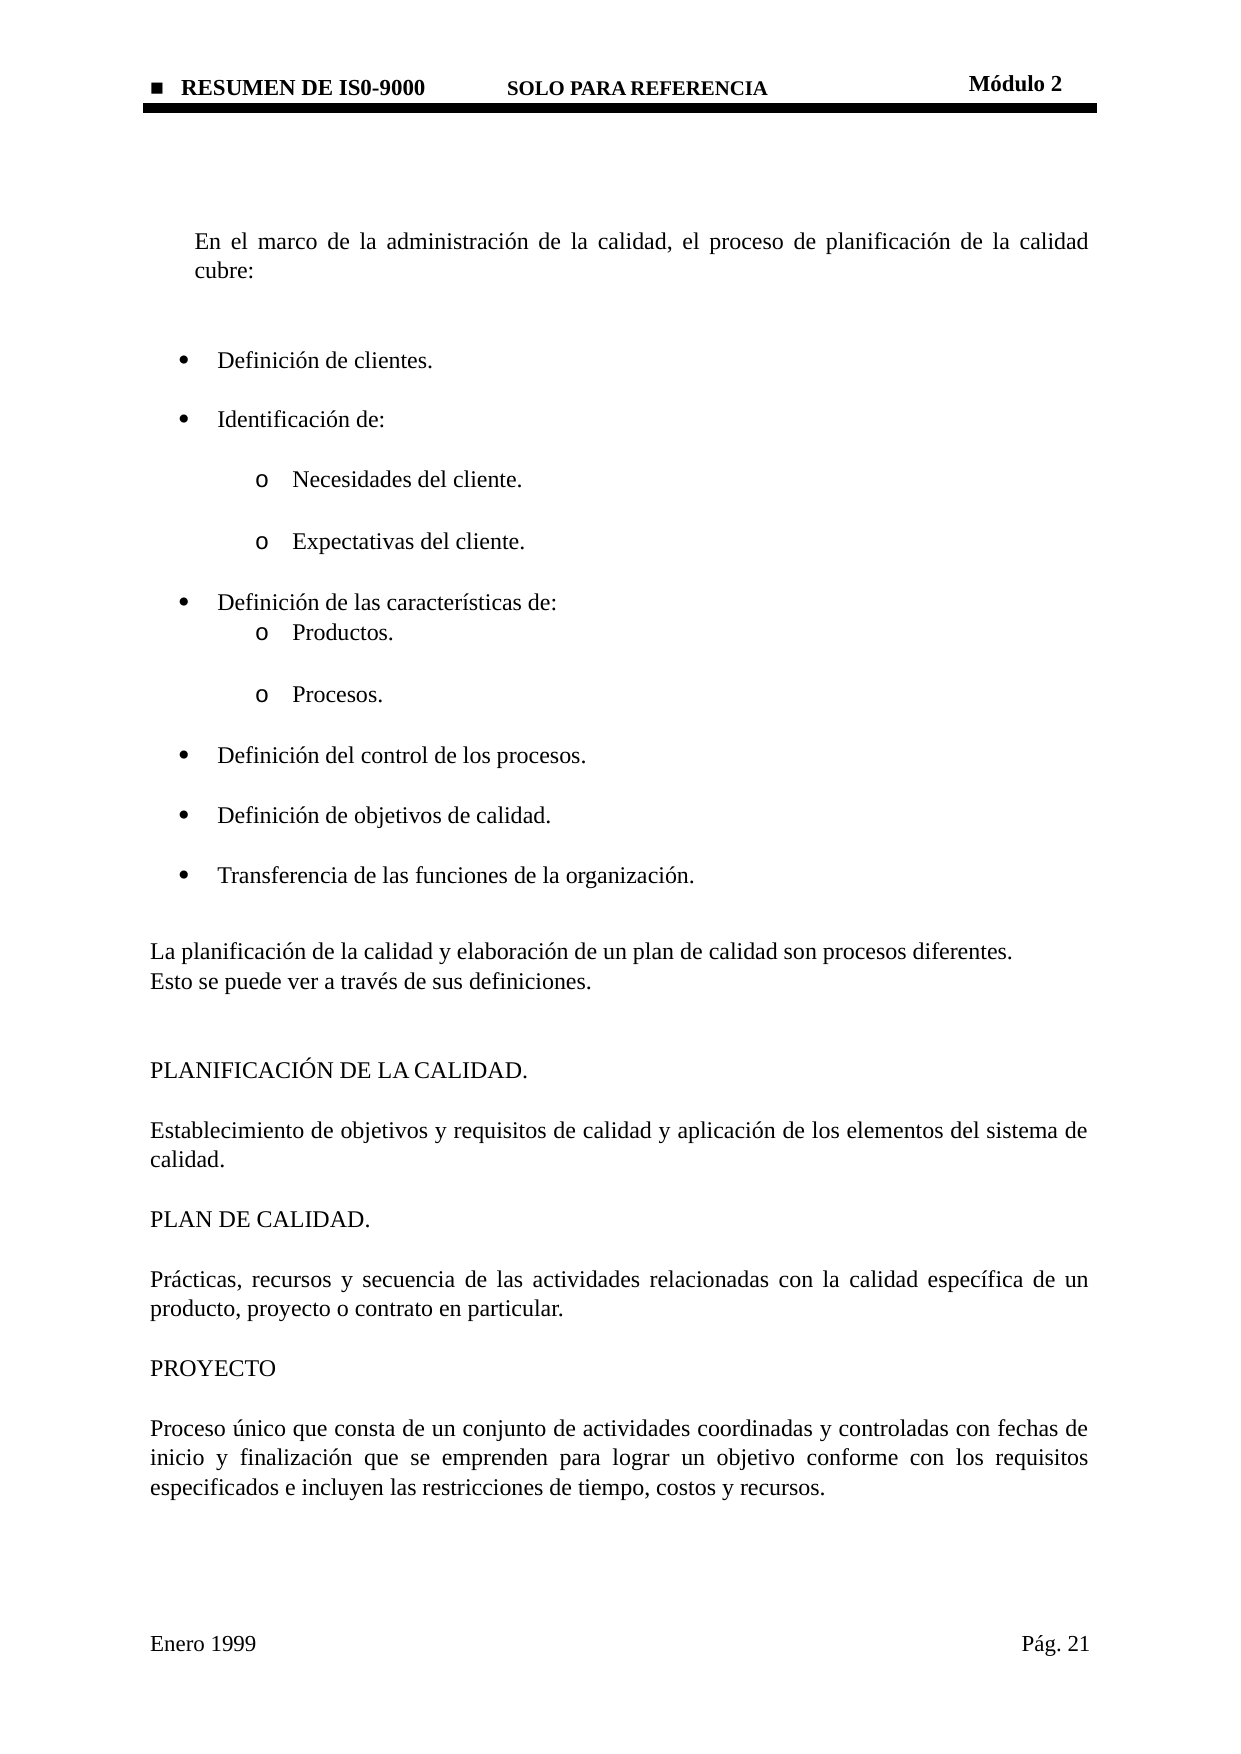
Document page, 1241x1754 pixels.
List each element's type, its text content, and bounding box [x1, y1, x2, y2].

list En el marco de la administración de la calidad, el proceso de planificación de la calidad cubre: [194, 227, 1090, 284]
text PLANIFICACIÓN DE LA CALIDAD. [150, 1056, 1090, 1084]
text La planificación de la calidad y elaboración de un plan de calidad son procesos diferentes. [150, 937, 1090, 964]
list Definición del control de los procesos. [179, 741, 1090, 769]
text Prácticas, recursos y secuencia de las actividades relacionadas con la calidad específica de un producto, proyecto o contrato en particular. [150, 1264, 1090, 1322]
text Esto se puede ver a través de sus definiciones. [150, 967, 1090, 994]
list Procesos. [254, 680, 1090, 709]
text Establecimiento de objetivos y requisitos de calidad y aplicación de los elementos del sistema de calidad. [150, 1116, 1090, 1173]
text PROYECTO [150, 1354, 1090, 1382]
list Productos. [254, 618, 1090, 648]
list Necesidades del cliente. [254, 465, 1090, 494]
text Proceso único que consta de un conjunto de actividades coordinadas y controladas con fechas de inicio y finalización que se emprenden para lograr un objetivo conforme con los requisitos especificados e incluyen las restricciones de tiempo, costos y recursos. [150, 1413, 1090, 1501]
list Definición de clientes. [179, 346, 1090, 373]
list Identificación de: [179, 405, 1090, 433]
list Definición de objetivos de calidad. [179, 801, 1090, 829]
list Expectativas del cliente. [254, 527, 1090, 556]
list Definición de las características de: [179, 588, 1090, 616]
text PLAN DE CALIDAD. [150, 1205, 1090, 1233]
list Transferencia de las funciones de la organización. [179, 861, 1090, 888]
